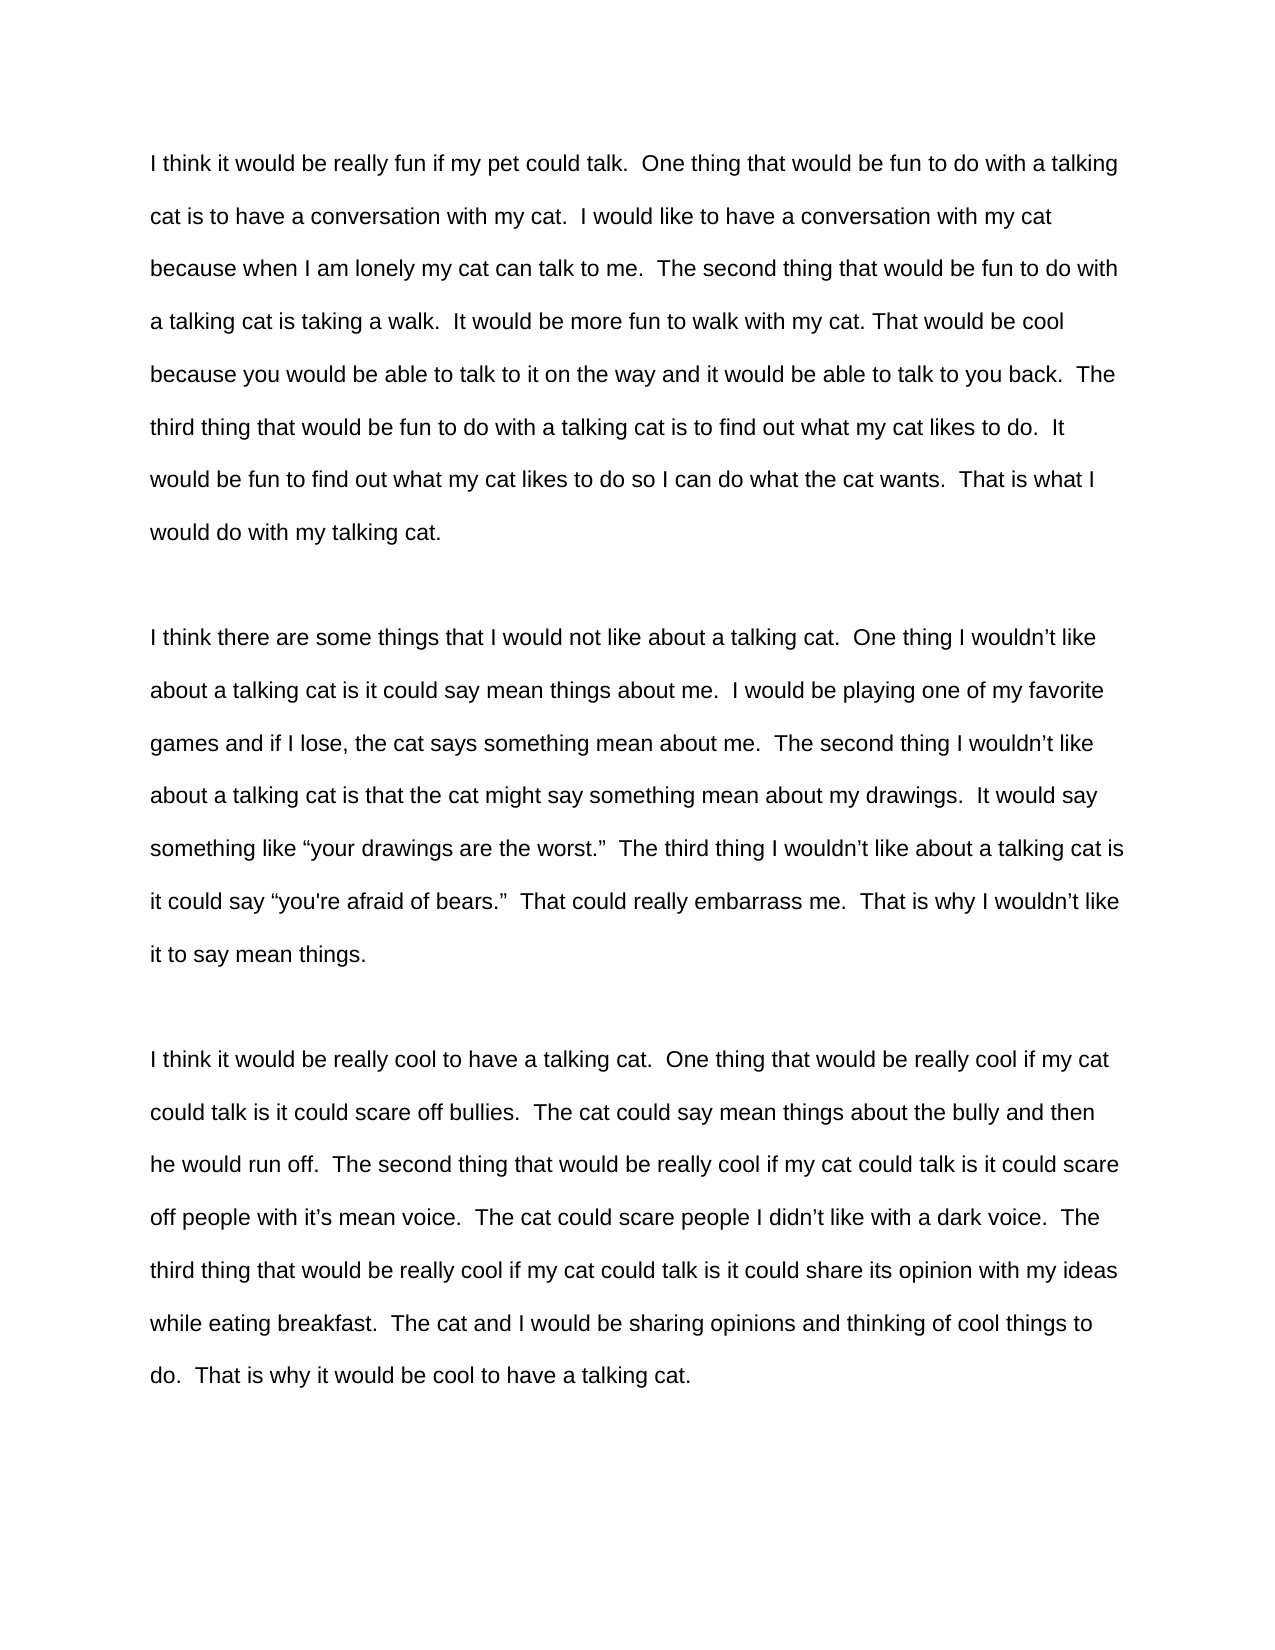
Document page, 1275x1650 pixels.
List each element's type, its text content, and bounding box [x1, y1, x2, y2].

text I think it would be really cool to have a talking cat. One thing that would be really cool if my cat could talk is it could scare off bullies. The cat could say mean things about the bully and then he would run off. The second thing that would be really cool if my cat could talk is it could scare off people with it’s mean voice. The cat could scare people I didn’t like with a dark voice. The third thing that would be really cool if my cat could talk is it could share its opinion with my ideas while eating breakfast. The cat and I would be sharing opinions and thinking of cool things to do. That is why it would be cool to have a talking cat. [150, 1046, 1125, 1389]
text I think it would be really fun if my pet could talk. One thing that would be fun to do with a talking cat is to have a conversation with my cat. I would like to have a conversation with my cat because when I am lonely my cat can talk to me. The second thing that would be fun to do with a talking cat is taking a walk. It would be more fun to walk with my cat. That would be cool because you would be able to talk to it on the way and it would be able to talk to you back. The third thing that would be fun to do with a talking cat is to find out what my cat likes to do. It would be fun to find out what my cat likes to do so I can do what the cat wants. That is what I would do with my talking cat. [150, 150, 1125, 545]
text I think there are some things that I would not like about a talking cat. One thing I wouldn’t like about a talking cat is it could say mean things about me. I would be playing one of my favorite games and if I lose, the cat says something mean about me. The second thing I wouldn’t like about a talking cat is that the cat might say something mean about my drawings. It would say something like “your drawings are the worst.” The third thing I wouldn’t like about a talking cat is it could say “you're afraid of bears.” That could really embarrass me. That is why I wouldn’t like it to say mean things. [150, 624, 1125, 967]
